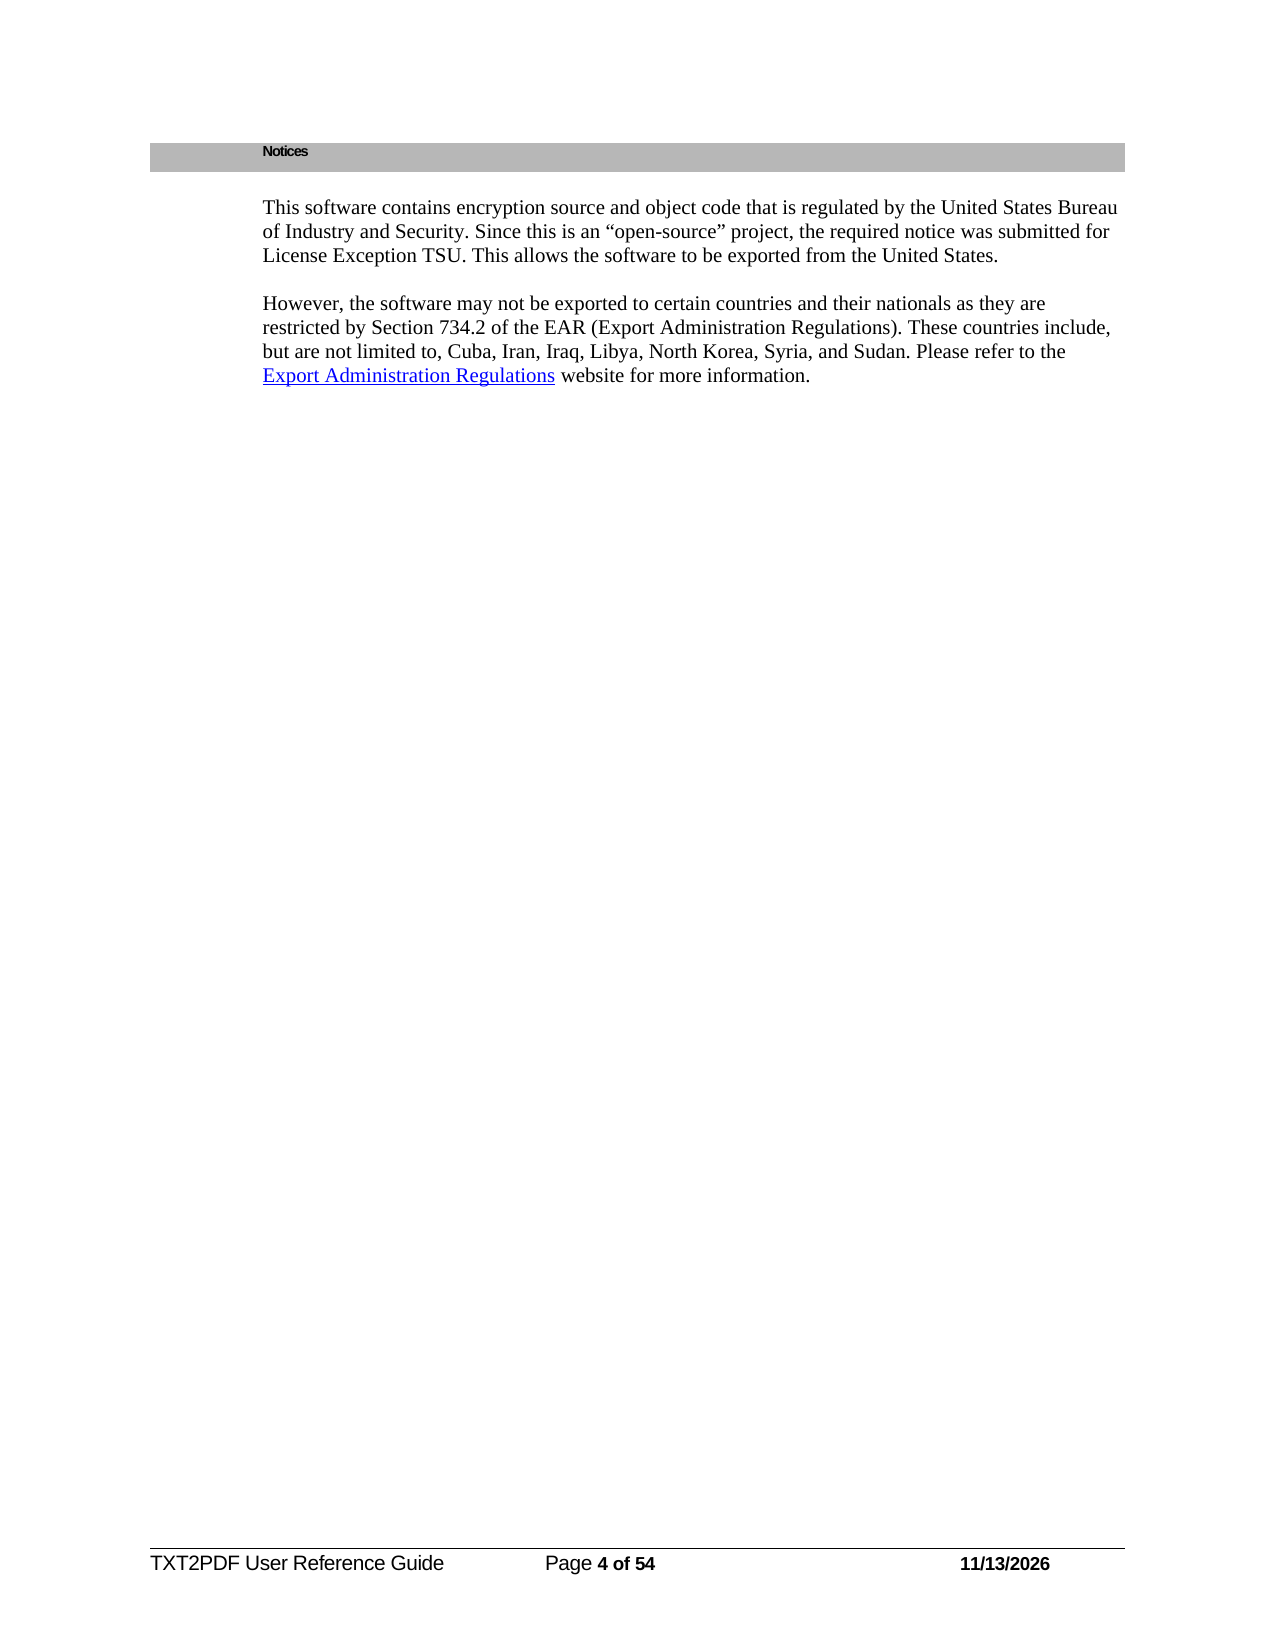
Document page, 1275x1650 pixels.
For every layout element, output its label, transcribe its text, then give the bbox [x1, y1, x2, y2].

subtitle Notices [150, 143, 1125, 172]
text This software contains encryption source and object code that is regulated by the United States Bureau of Industry and Security. Since this is an “open-source” project, the required notice was submitted for License Exception . This allows the software to be exported from the . [262, 195, 1125, 267]
text However, the software may not be exported to certain countries and their nationals as they are restricted by Section 734.2 of the (Export Administration Regulations). These countries include, but are not limited to, , , , , , , and . Please refer to the Export Administration Regulations website for more information. [262, 291, 1125, 387]
